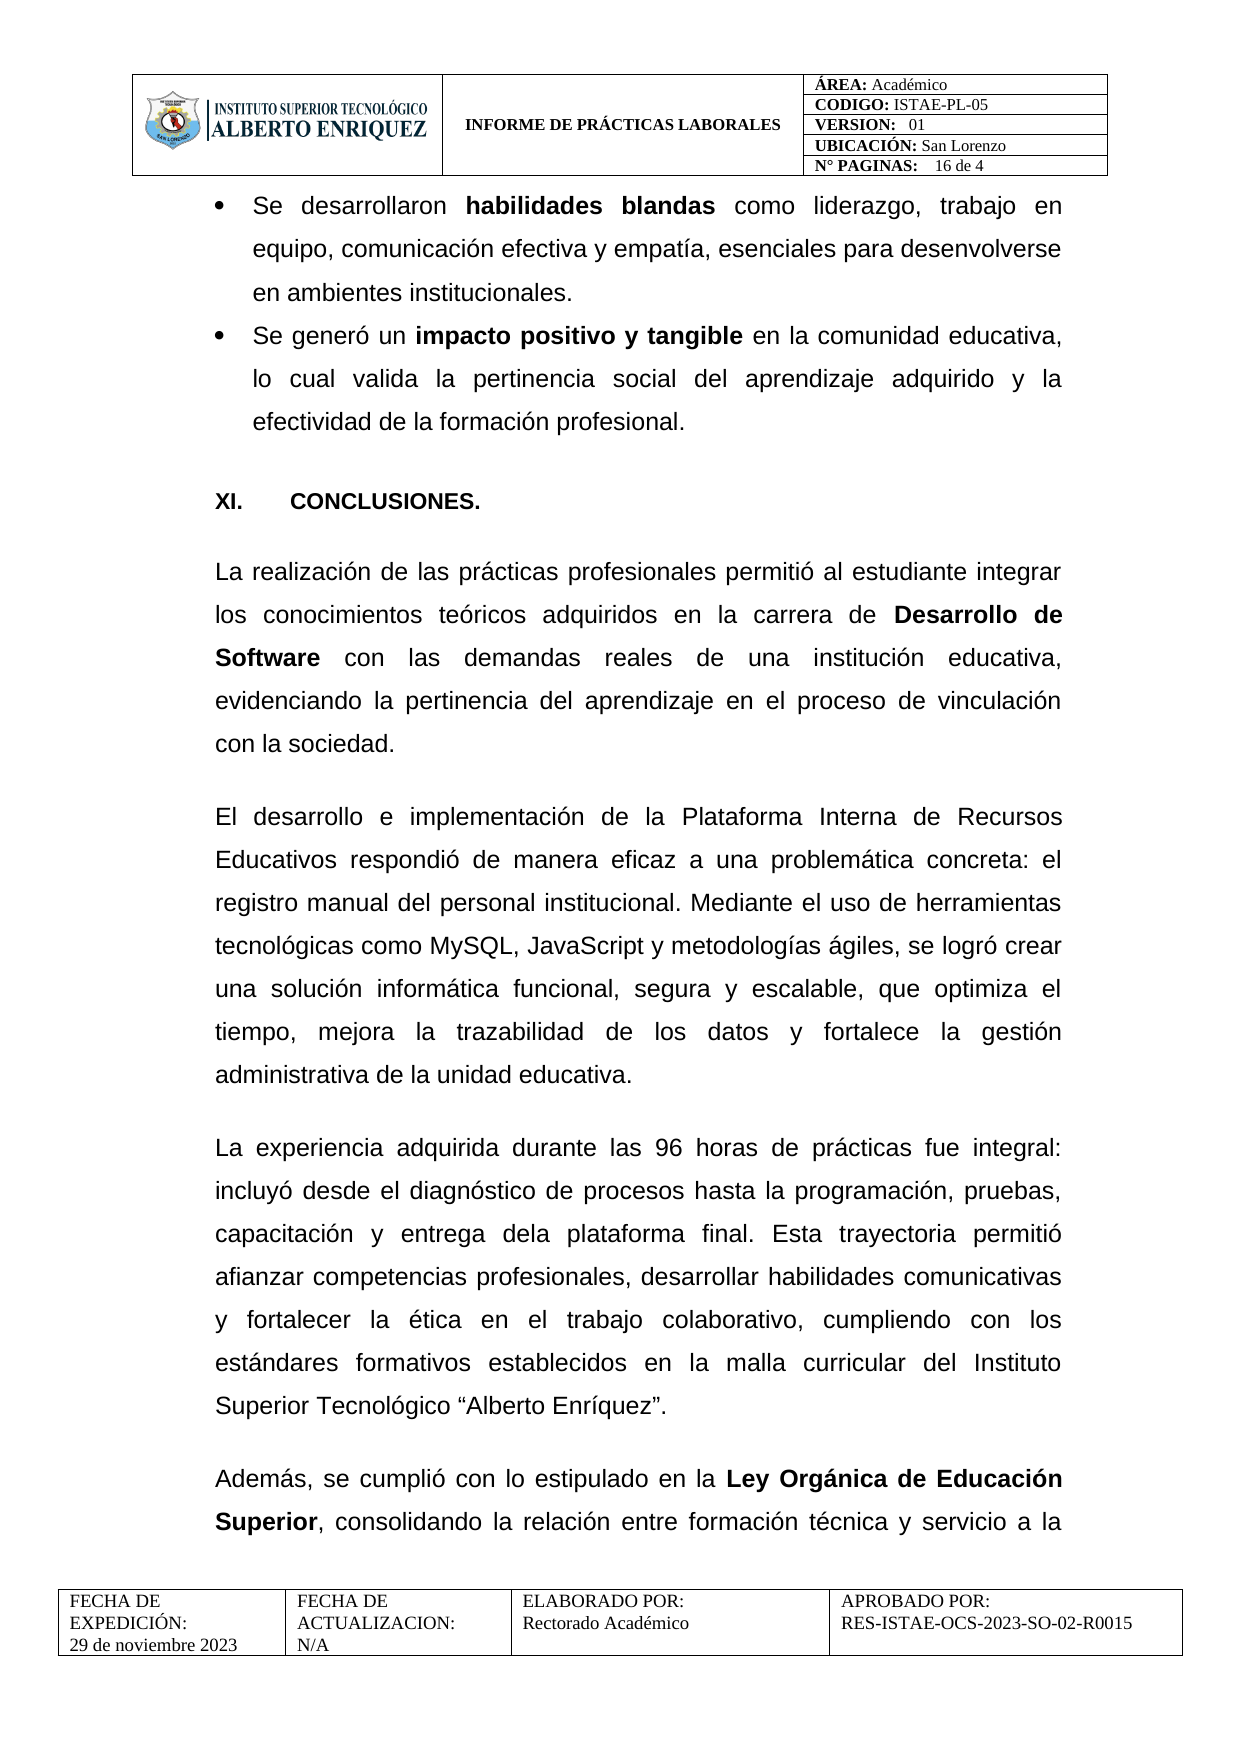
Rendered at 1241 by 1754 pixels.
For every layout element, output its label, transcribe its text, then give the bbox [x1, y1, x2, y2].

picture [137, 75, 438, 167]
text La realización de las prácticas profesionales permitió al estudiante integrar los conocimientos teóricos adquiridos en la carrera de Desarrollo de Software con las demandas reales de una institución educativa, evidenciando la pertinencia del aprendizaje en el proceso de vinculación con la sociedad. [215, 816, 1063, 1017]
list Se generó un impacto positivo y tangible en la comunidad educativa, lo cual valida la pertinencia social del aprendizaje adquirido y la efectividad de la formación profesional. [215, 579, 1063, 695]
text El desarrollo e implementación de la Plataforma Interna de Recursos Educativos respondió de manera eficaz a una problemática concreta: el registro manual del personal institucional. Mediante el uso de herramientas tecnológicas como MySQL, JavaScript y metodologías ágiles, se logró crear una solución informática funcional, segura y escalable, que optimiza el tiempo, mejora la trazabilidad de los datos y fortalece la gestión administrativa de la unidad educativa. [215, 1061, 1063, 1348]
list Se desarrollaron habilidades blandas como liderazgo, trabajo en equipo, comunicación efectiva y empatía, esenciales para desenvolverse en ambientes institucionales. [215, 450, 1063, 565]
list Se fomentó la integración de distintas áreas del conocimiento, creando una solución transversal que unió infraestructura, software y procesos administrativos. [215, 321, 1063, 436]
list Se aplicaron conocimientos adquiridos en aula, como estructuras de datos, arquitectura de computadoras, lógica de programación y gestión de proyectos. [215, 191, 1063, 306]
list CONCLUSIONES. [215, 747, 1063, 773]
